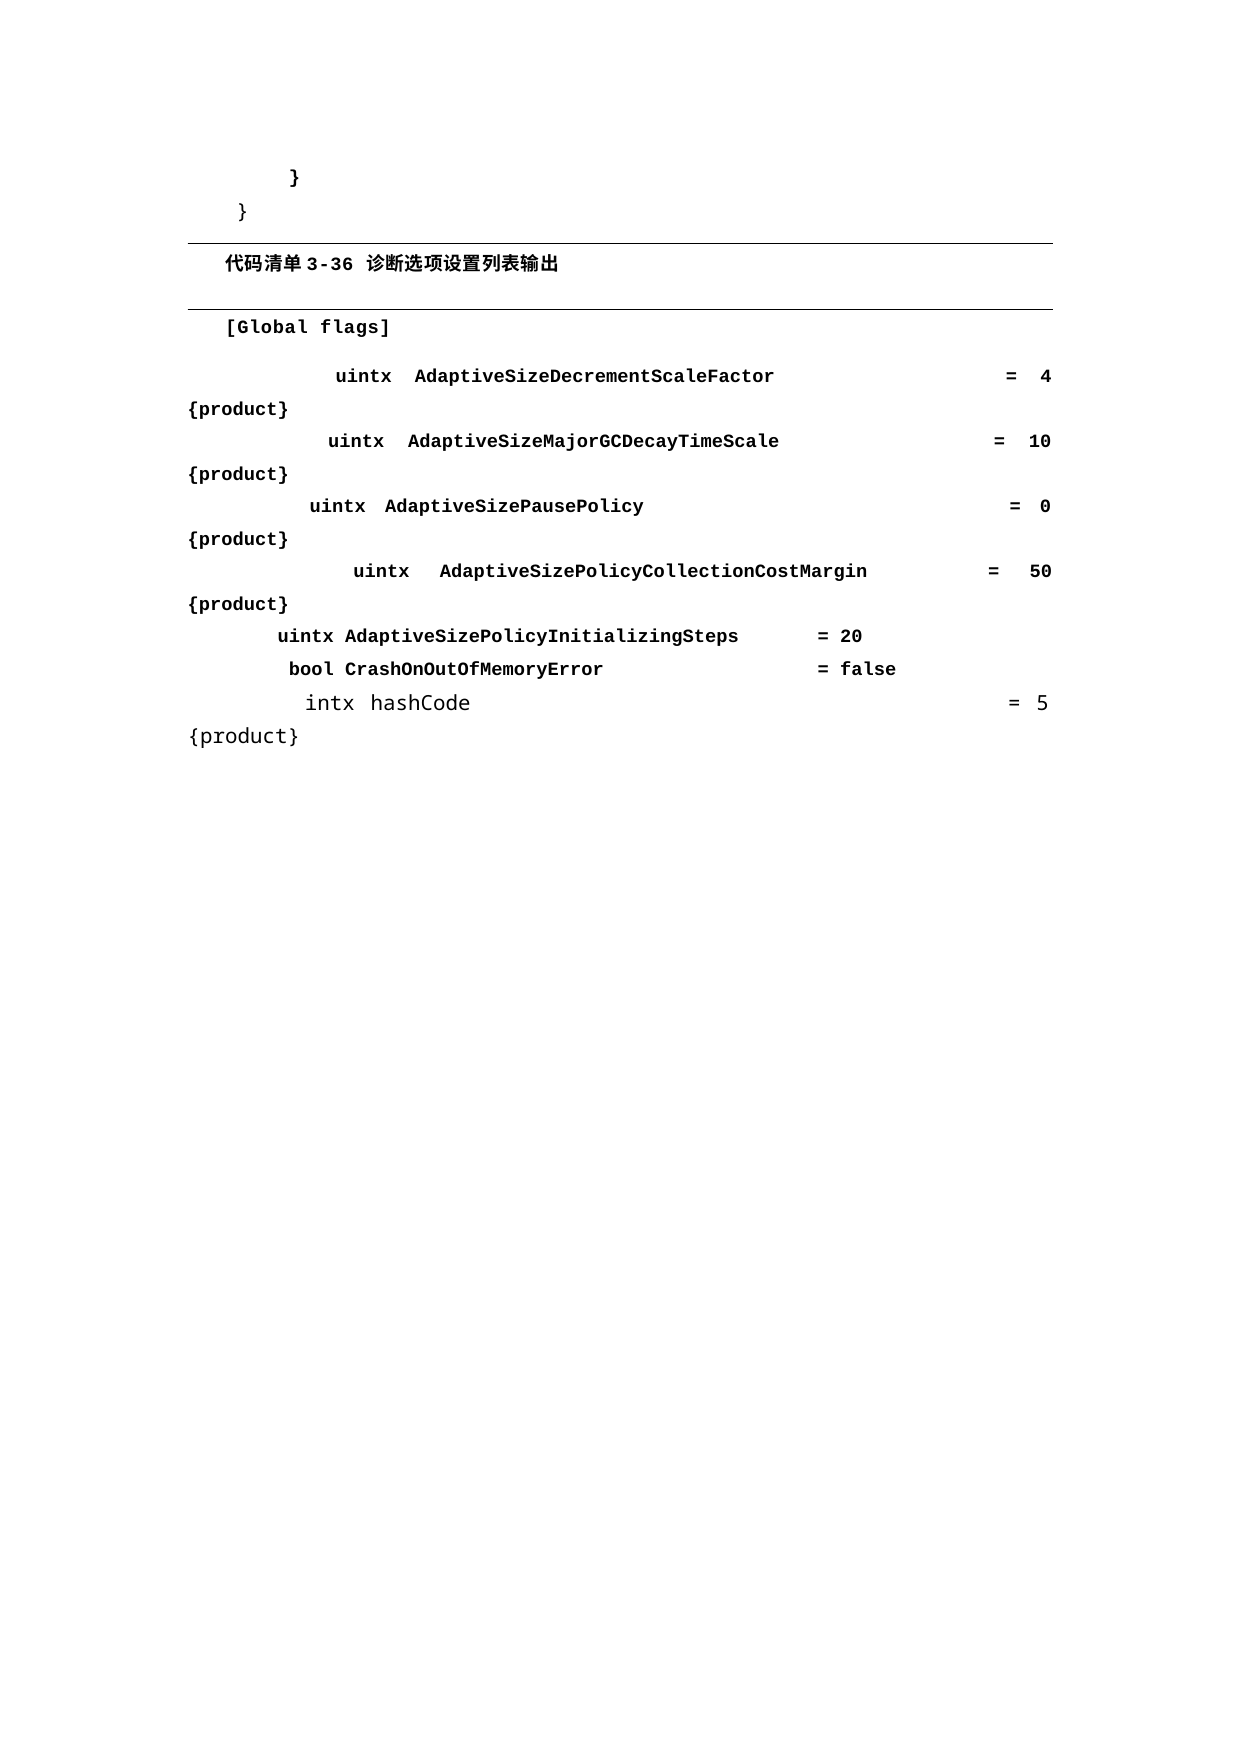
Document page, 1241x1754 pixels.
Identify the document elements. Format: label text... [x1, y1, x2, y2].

text uintx AdaptiveSizeDecrementScaleFactor = 4 {product} [187, 361, 1053, 426]
text uintx AdaptiveSizePolicyCollectionCostMargin = 50 {product} [187, 556, 1053, 621]
text intx hashCode = 5 {product} [187, 686, 1053, 751]
text uintx AdaptiveSizePausePolicy = 0 {product} [187, 491, 1053, 556]
text bool CrashOnOutOfMemoryError = false [187, 654, 1053, 686]
text [Global flags] [187, 310, 1053, 344]
text } [187, 162, 1053, 194]
text uintx AdaptiveSizePolicyInitializingSteps = 20 [187, 621, 1053, 654]
text } [187, 194, 1053, 227]
text 代码清单3-36 诊断选项设置列表输出 [187, 244, 1053, 279]
text uintx AdaptiveSizeMajorGCDecayTimeScale = 10 {product} [187, 426, 1053, 491]
